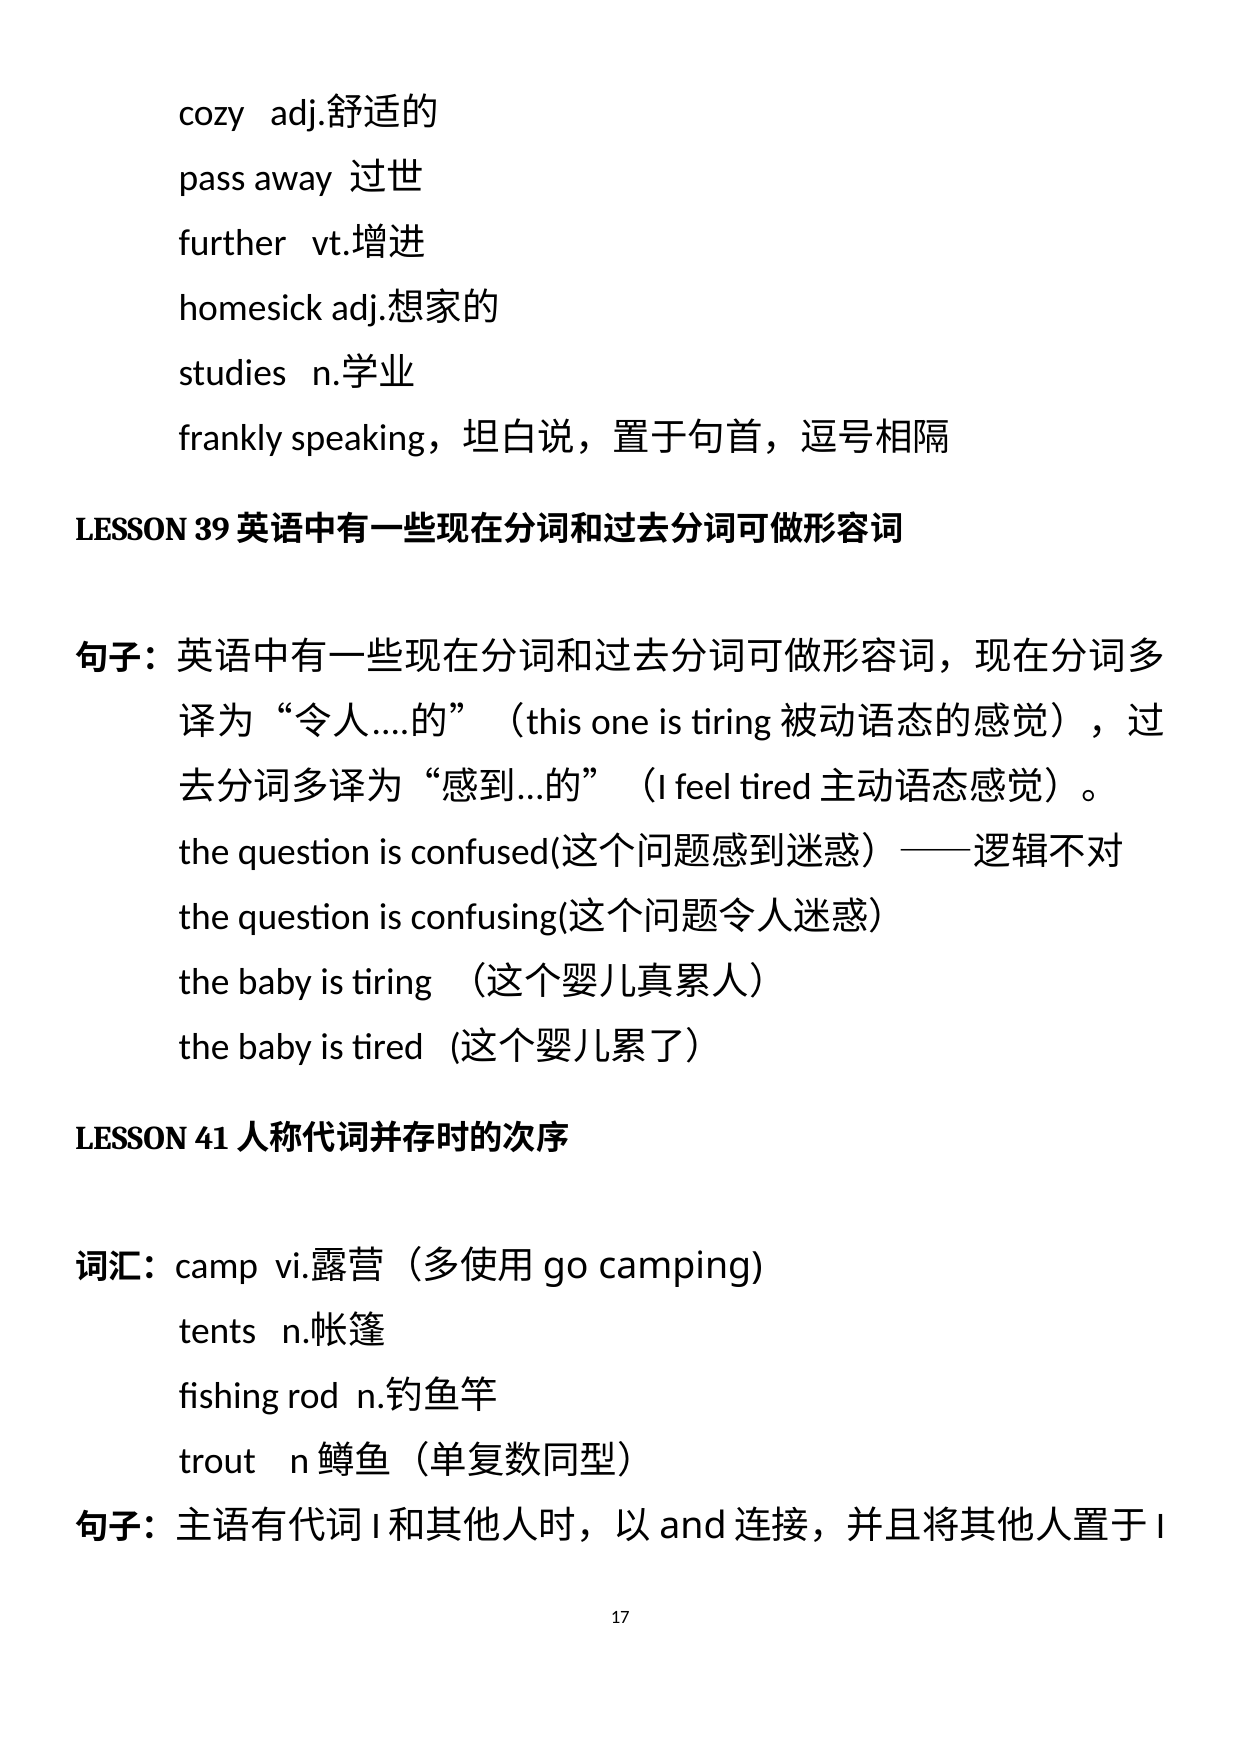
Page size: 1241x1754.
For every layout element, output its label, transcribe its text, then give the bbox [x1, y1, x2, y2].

text 词汇：camp vi.露营（多使用go camping) [75, 1230, 1165, 1295]
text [75, 1490, 1165, 1555]
text trout n鳟鱼（单复数同型） [179, 1425, 1165, 1490]
text fishing rod n.钓鱼竿 [179, 1360, 1165, 1425]
text the baby is tired (这个婴儿累了） [178, 1010, 1165, 1075]
subtitle LESSON 39英语中有一些现在分词和过去分词可做形容词 [75, 493, 1165, 558]
text frankly speaking，坦白说，置于句首，逗号相隔 [178, 401, 1165, 466]
text the question is confusing(这个问题令人迷惑） [178, 880, 1165, 945]
text further vt.增进 [178, 206, 1165, 271]
text pass away 过世 [178, 141, 1165, 206]
text the question is confused(这个问题感到迷惑）——逻辑不对 [178, 815, 1165, 880]
text 句子：英语中有一些现在分词和过去分词可做形容词，现在分词多译为“令人....的”（this one is tiring被动语态的感觉），过去分词多译为“感到...的”（I feel tired主动语态感觉）。 [75, 620, 1165, 815]
text tents n.帐篷 [179, 1295, 1165, 1360]
text homesick adj.想家的 [178, 271, 1165, 336]
text the baby is tiring （这个婴儿真累人） [178, 945, 1165, 1010]
text cozy adj.舒适的 [178, 76, 1165, 141]
text studies n.学业 [178, 336, 1165, 401]
subtitle LESSON 41 人称代词并存时的次序 [75, 1102, 1165, 1167]
